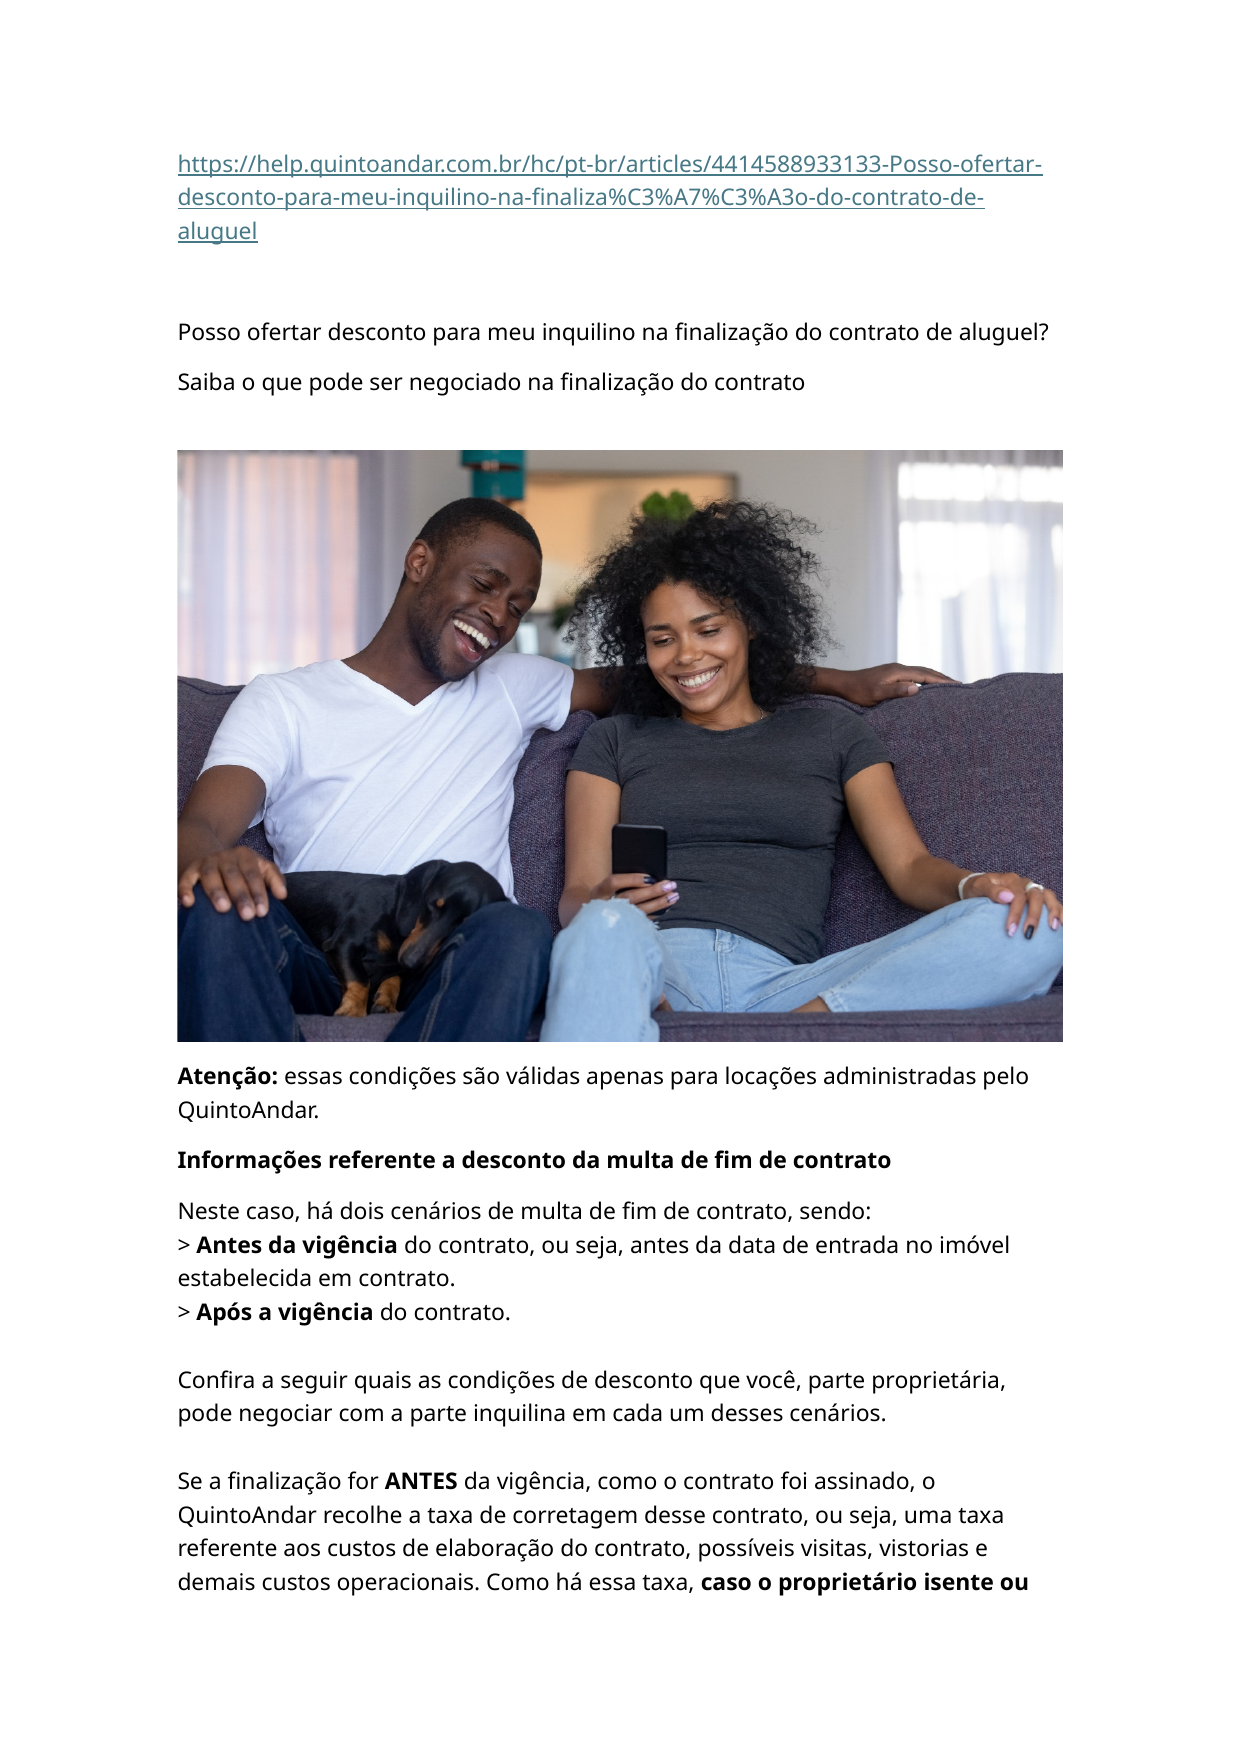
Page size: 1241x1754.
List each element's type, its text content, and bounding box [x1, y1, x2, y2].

text Atenção: essas condições são válidas apenas para locações administradas pelo QuintoAndar. [177, 1060, 1063, 1125]
text Informações referente a desconto da multa de fim de contrato [177, 1144, 1063, 1176]
text Saiba o que pode ser negociado na finalização do contrato [177, 366, 1063, 431]
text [177, 1195, 1063, 1597]
text https://help.quintoandar.com.br/hc/pt-br/articles/4414588933133-Posso-ofertar-desconto-para-meu-inquilino-na-finaliza%C3%A7%C3%A3o-do-contrato-de-aluguel [177, 148, 1063, 246]
picture [177, 450, 1063, 1042]
text Posso ofertar desconto para meu inquilino na finalização do contrato de aluguel? [177, 316, 1063, 347]
